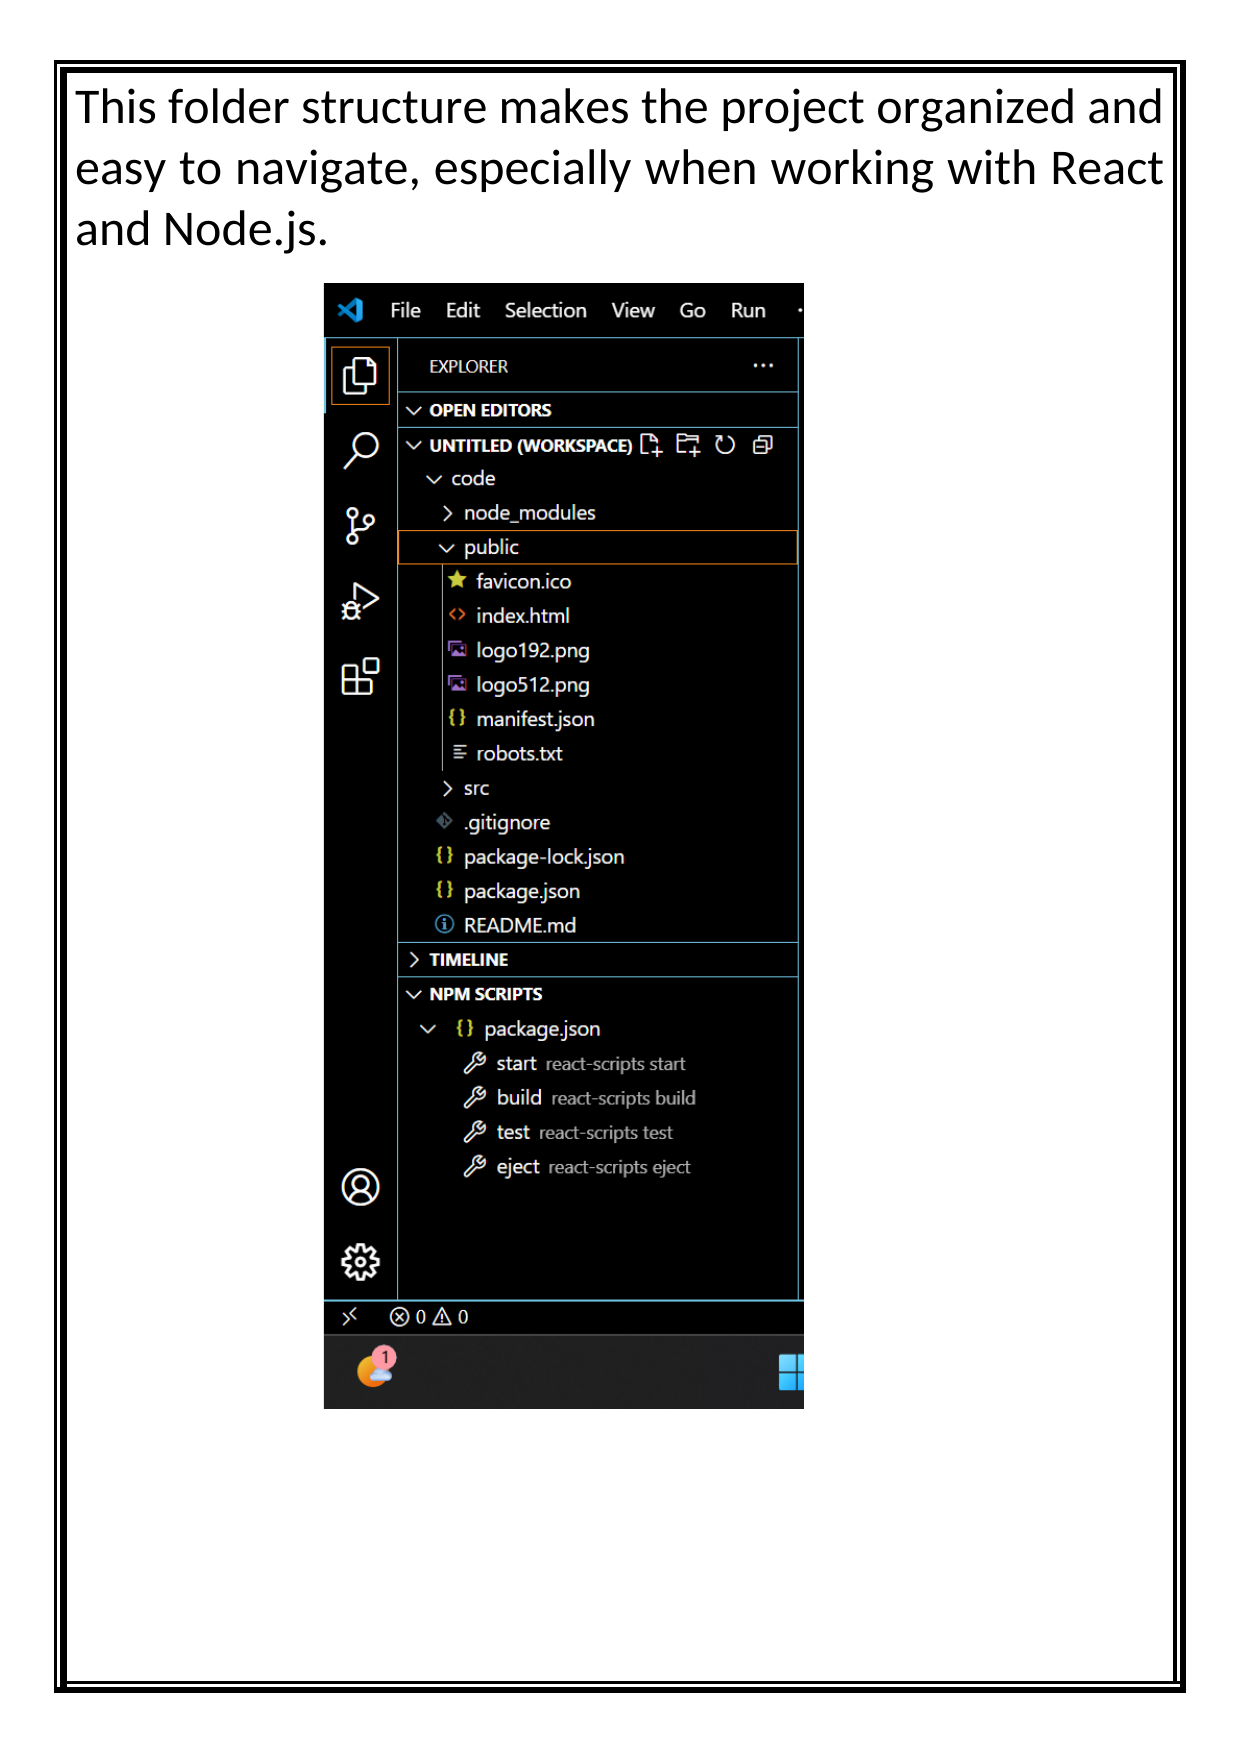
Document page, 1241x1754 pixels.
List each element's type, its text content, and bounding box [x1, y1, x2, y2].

picture [323, 283, 804, 1409]
text This folder structure makes the project organized and easy to navigate, especially when working with React and Node.js. [75, 75, 1165, 258]
